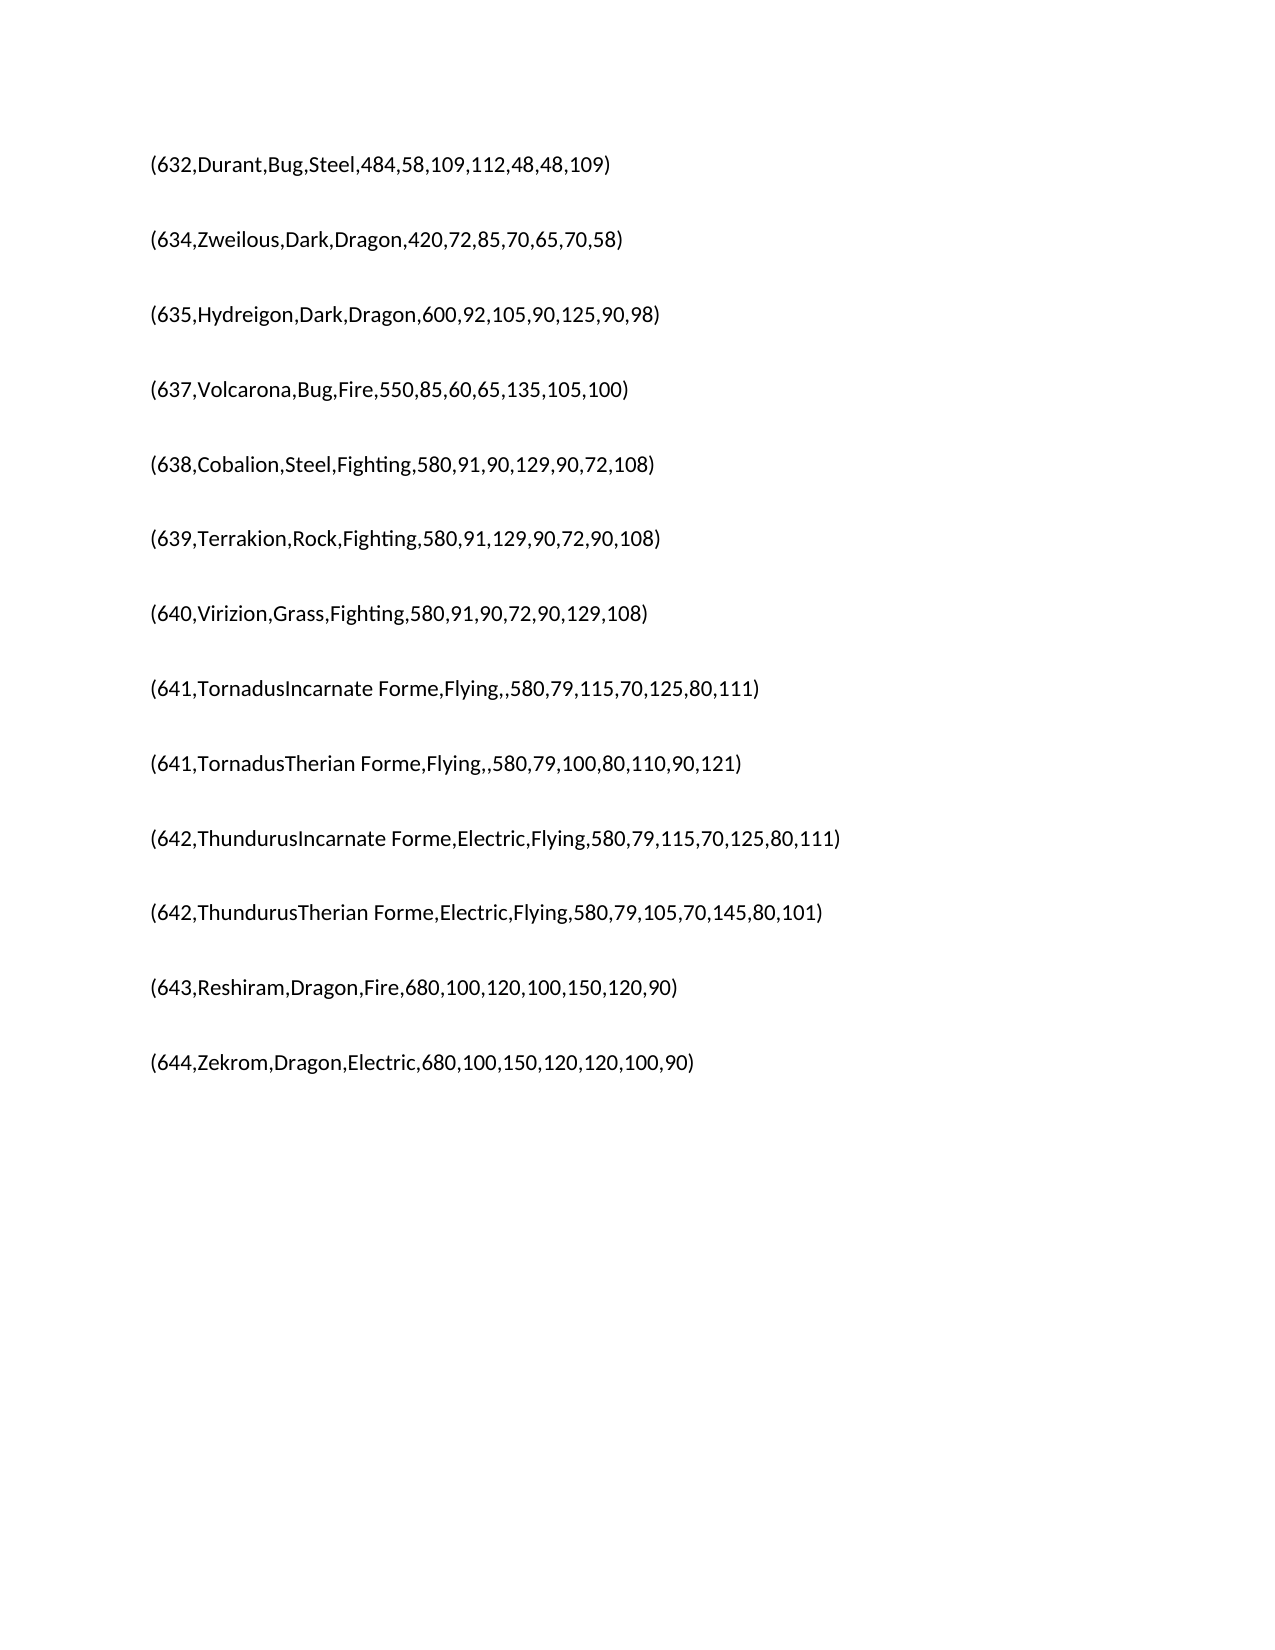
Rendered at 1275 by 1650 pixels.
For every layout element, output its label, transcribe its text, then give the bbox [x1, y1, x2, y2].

text (637,Volcarona,Bug,Fire,550,85,60,65,135,105,100) [150, 375, 1077, 403]
text (638,Cobalion,Steel,Fighting,580,91,90,129,90,72,108) [150, 450, 1077, 478]
text (639,Terrakion,Rock,Fighting,580,91,129,90,72,90,108) [150, 524, 1077, 552]
text (644,Zekrom,Dragon,Electric,680,100,150,120,120,100,90) [150, 1048, 1077, 1076]
text (642,ThundurusTherian Forme,Electric,Flying,580,79,105,70,145,80,101) [150, 898, 1077, 926]
text (643,Reshiram,Dragon,Fire,680,100,120,100,150,120,90) [150, 973, 1077, 1001]
text (640,Virizion,Grass,Fighting,580,91,90,72,90,129,108) [150, 599, 1077, 627]
text (635,Hydreigon,Dark,Dragon,600,92,105,90,125,90,98) [150, 300, 1077, 328]
text (634,Zweilous,Dark,Dragon,420,72,85,70,65,70,58) [150, 225, 1077, 253]
text (641,TornadusIncarnate Forme,Flying,,580,79,115,70,125,80,111) [150, 674, 1077, 702]
text (632,Durant,Bug,Steel,484,58,109,112,48,48,109) [150, 151, 1077, 178]
text (641,TornadusTherian Forme,Flying,,580,79,100,80,110,90,121) [150, 749, 1077, 777]
text (642,ThundurusIncarnate Forme,Electric,Flying,580,79,115,70,125,80,111) [150, 824, 1077, 852]
